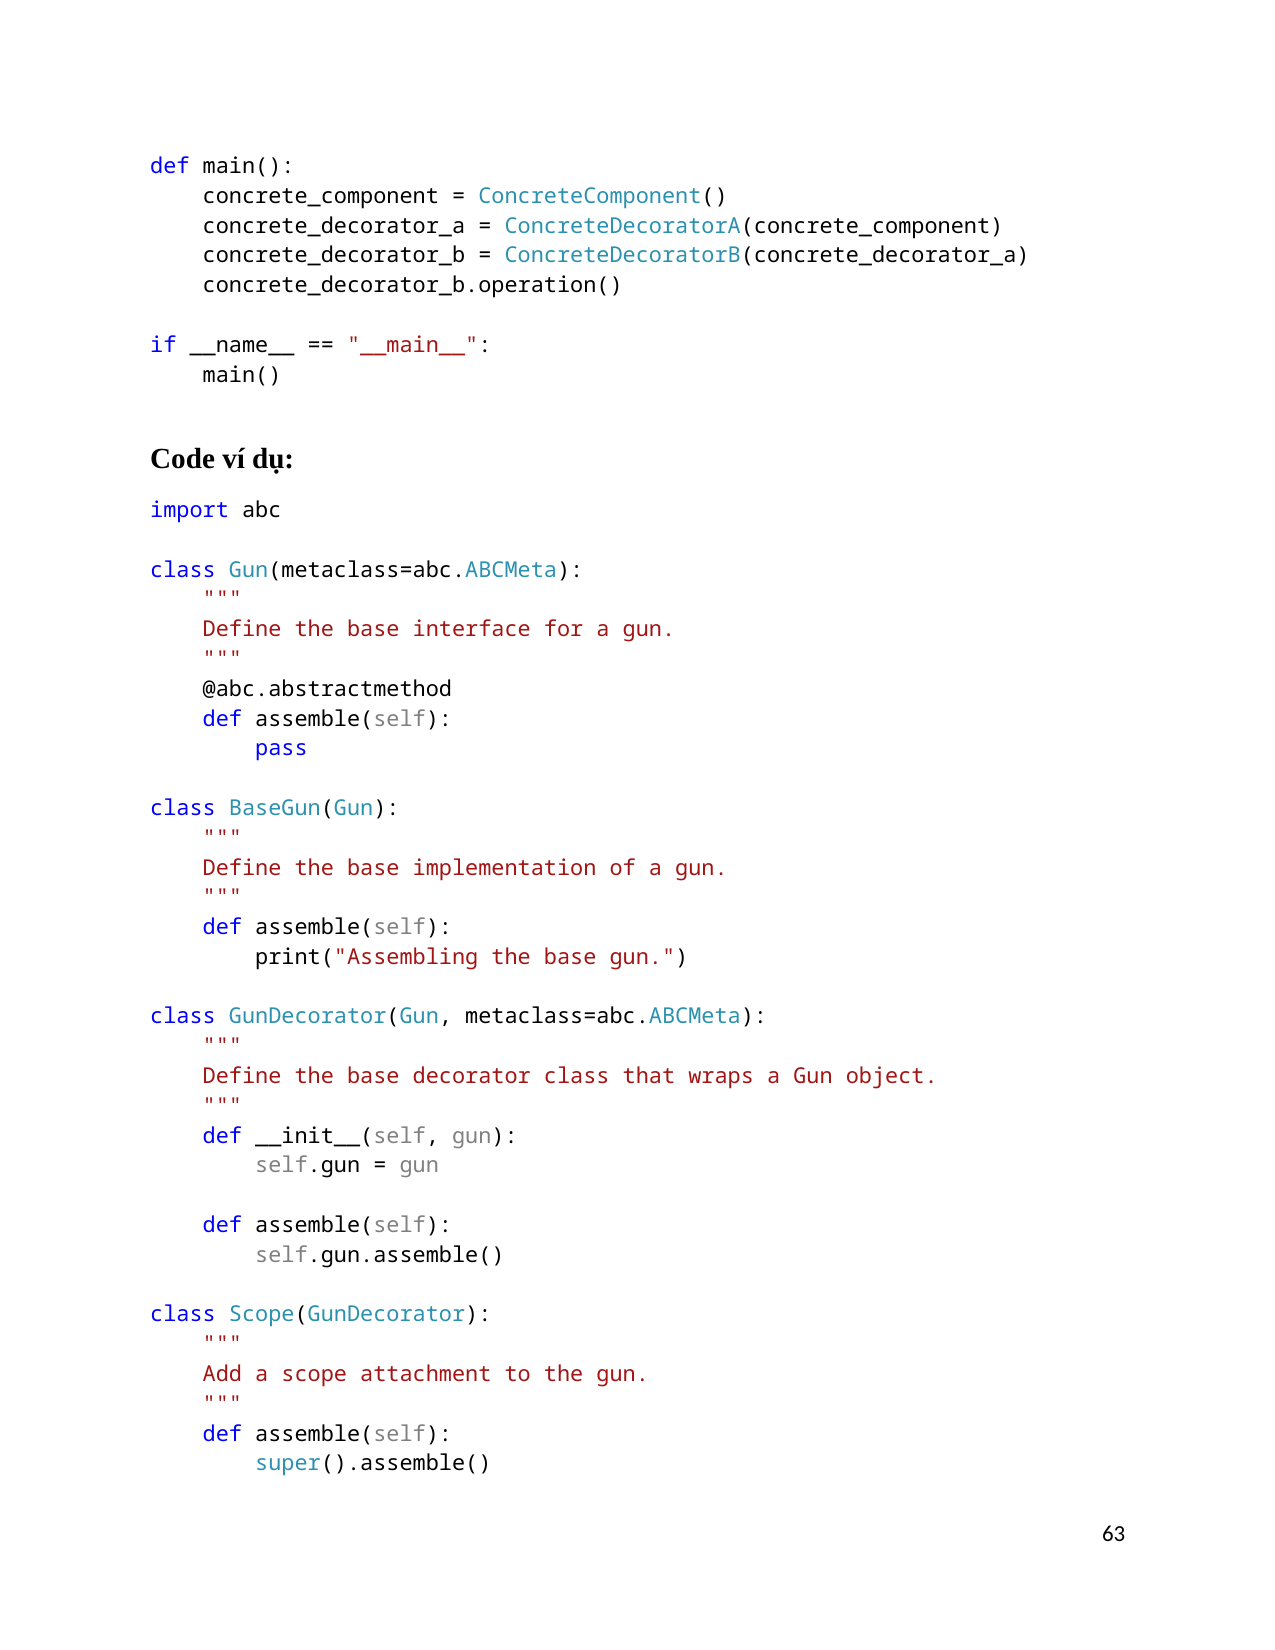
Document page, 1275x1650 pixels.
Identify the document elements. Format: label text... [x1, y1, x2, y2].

text super().assemble() [150, 1447, 1125, 1477]
text self.gun = gun [150, 1149, 1125, 1179]
text self.gun.assemble() [150, 1239, 1125, 1268]
text concrete_decorator_b.operation() [150, 269, 1125, 299]
text print("Assembling the base gun.") [150, 941, 1125, 971]
text """ [150, 1030, 1125, 1060]
text Add a scope attachment to the gun. [150, 1358, 1125, 1388]
text Code ví dụ: [150, 441, 1125, 475]
text def assemble(self): [150, 1209, 1125, 1239]
text class GunDecorator(Gun, metaclass=abc.ABCMeta): [150, 1000, 1125, 1030]
text def assemble(self): [150, 1417, 1125, 1447]
text concrete_decorator_a = ConcreteDecoratorA(concrete_component) [150, 209, 1125, 239]
text class BaseGun(Gun): [150, 792, 1125, 822]
text """ [150, 822, 1125, 851]
text """ [150, 1328, 1125, 1358]
text """ [150, 583, 1125, 613]
text import abc [150, 494, 1125, 524]
text def assemble(self): [150, 702, 1125, 732]
text pass [150, 732, 1125, 762]
text def assemble(self): [150, 911, 1125, 941]
text """ [150, 881, 1125, 911]
text class Gun(metaclass=abc.ABCMeta): [150, 553, 1125, 583]
text def __init__(self, gun): [150, 1119, 1125, 1149]
text Define the base interface for a gun. [150, 613, 1125, 643]
text """ [150, 1388, 1125, 1417]
text concrete_component = ConcreteComponent() [150, 180, 1125, 209]
text Define the base decorator class that wraps a Gun object. [150, 1060, 1125, 1090]
text @abc.abstractmethod [150, 673, 1125, 702]
text Define the base implementation of a gun. [150, 851, 1125, 881]
text """ [150, 643, 1125, 673]
text if __name__ == "__main__": [150, 329, 1125, 358]
text """ [150, 1090, 1125, 1119]
text main() [150, 358, 1125, 388]
text concrete_decorator_b = ConcreteDecoratorB(concrete_decorator_a) [150, 239, 1125, 269]
text def main(): [150, 150, 1125, 180]
text class Scope(GunDecorator): [150, 1298, 1125, 1328]
